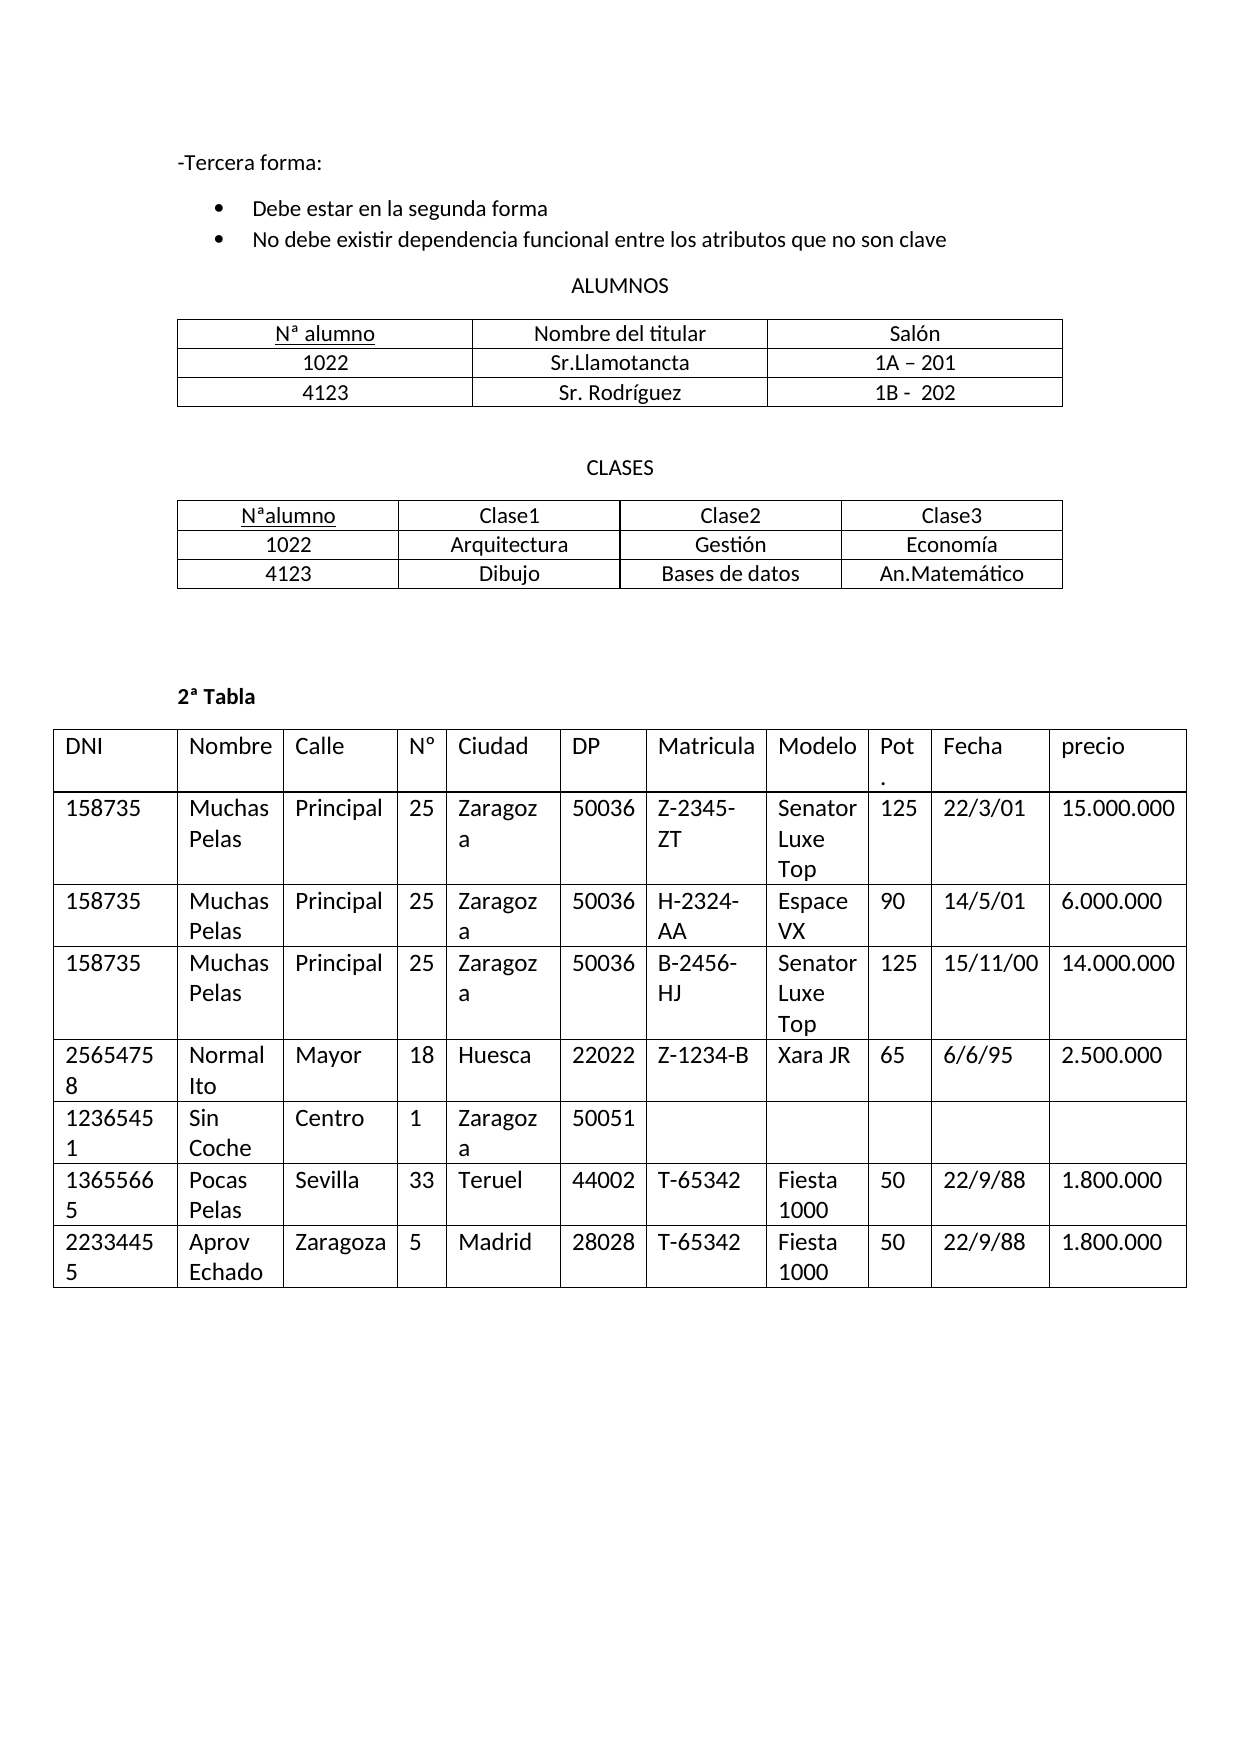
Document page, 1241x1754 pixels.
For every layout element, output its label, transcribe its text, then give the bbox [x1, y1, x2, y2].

table_cell Madrid [447, 1226, 560, 1287]
table_cell 50051 [561, 1102, 646, 1163]
table_cell Pocas Pelas [178, 1164, 283, 1225]
table_cell 25 [398, 793, 446, 884]
table_cell 1B - 202 [768, 378, 1062, 406]
table_cell [932, 1102, 1049, 1163]
table_header Clase1 [399, 501, 619, 529]
table_cell Arquitectura [399, 531, 619, 558]
table_cell 158735 [54, 793, 177, 884]
table_cell 22/9/88 [932, 1164, 1049, 1225]
table_header Matricula [647, 730, 766, 791]
table_header Calle [284, 730, 397, 791]
table_header Nombre del titular [473, 320, 767, 347]
table_cell 50036 [561, 793, 646, 884]
table_cell 50 [869, 1226, 931, 1287]
table_cell 1 [398, 1102, 446, 1163]
table_cell Gestión [621, 531, 841, 558]
table_cell 25 [398, 885, 446, 946]
table_header Modelo [767, 730, 868, 791]
table_cell Sin Coche [178, 1102, 283, 1163]
table_cell 125 [869, 947, 931, 1039]
table_cell Muchas Pelas [178, 947, 283, 1039]
table_cell Teruel [447, 1164, 560, 1225]
table_cell Mayor [284, 1040, 397, 1101]
table_cell 15.000.000 [1050, 793, 1186, 884]
list Debe estar en la segunda forma [215, 194, 1063, 222]
table_cell [767, 1102, 868, 1163]
table_cell 1.800.000 [1050, 1164, 1186, 1225]
table_cell 5 [398, 1226, 446, 1287]
table_cell 22/9/88 [932, 1226, 1049, 1287]
table_cell Z-1234-B [647, 1040, 766, 1101]
table_cell 25654758 [54, 1040, 177, 1101]
table_cell B-2456-HJ [647, 947, 766, 1039]
table_cell [647, 1102, 766, 1163]
table_cell Dibujo [399, 560, 619, 588]
table_cell Sr. Rodríguez [473, 378, 767, 406]
table_cell Sevilla [284, 1164, 397, 1225]
table_cell 25 [398, 947, 446, 1039]
table_header Salón [768, 320, 1062, 347]
table_cell Principal [284, 793, 397, 884]
table_cell 50036 [561, 885, 646, 946]
table_header Nº [398, 730, 446, 791]
table_cell 1022 [178, 531, 398, 558]
table_cell Zaragoza [284, 1226, 397, 1287]
table_cell [869, 1102, 931, 1163]
table_cell Economía [842, 531, 1062, 558]
table_cell Bases de datos [621, 560, 841, 588]
table_header Clase3 [842, 501, 1062, 529]
table_cell Huesca [447, 1040, 560, 1101]
table_cell [1050, 1102, 1186, 1163]
list No debe existir dependencia funcional entre los atributos que no son clave [215, 225, 1063, 253]
text -Tercera forma: [177, 148, 1063, 176]
table_header Nª alumno [178, 320, 472, 347]
table_header precio [1050, 730, 1186, 791]
table_cell Fiesta 1000 [767, 1226, 868, 1287]
table_cell Normal Ito [178, 1040, 283, 1101]
table_cell 22/3/01 [932, 793, 1049, 884]
table_cell 90 [869, 885, 931, 946]
table_cell 4123 [178, 378, 472, 406]
table_cell 2.500.000 [1050, 1040, 1186, 1101]
table_cell 50 [869, 1164, 931, 1225]
table_header DP [561, 730, 646, 791]
table_header Clase2 [621, 501, 841, 529]
table_cell 1A – 201 [768, 349, 1062, 377]
table_cell 44002 [561, 1164, 646, 1225]
table_cell Zaragoza [447, 1102, 560, 1163]
table_cell Muchas Pelas [178, 885, 283, 946]
table_header Nªalumno [178, 501, 398, 529]
table_cell Z-2345-ZT [647, 793, 766, 884]
table_cell 28028 [561, 1226, 646, 1287]
table_cell Zaragoza [447, 947, 560, 1039]
text 2ª Tabla [177, 682, 1063, 710]
table_header Fecha [932, 730, 1049, 791]
table_cell 65 [869, 1040, 931, 1101]
table_cell 13655665 [54, 1164, 177, 1225]
table_cell 6/6/95 [932, 1040, 1049, 1101]
text ALUMNOS [177, 272, 1063, 299]
table_cell 33 [398, 1164, 446, 1225]
table_cell 50036 [561, 947, 646, 1039]
table_cell Sr.Llamotancta [473, 349, 767, 377]
table_cell 6.000.000 [1050, 885, 1186, 946]
table_cell 12365451 [54, 1102, 177, 1163]
table_cell 18 [398, 1040, 446, 1101]
table_cell Principal [284, 885, 397, 946]
table_header Pot. [869, 730, 931, 791]
table_cell Aprov Echado [178, 1226, 283, 1287]
table_cell 1022 [178, 349, 472, 377]
table_cell Senator Luxe Top [767, 947, 868, 1039]
table_cell T-65342 [647, 1226, 766, 1287]
table_cell H-2324-AA [647, 885, 766, 946]
table_cell Muchas Pelas [178, 793, 283, 884]
table_cell Zaragoza [447, 885, 560, 946]
table_cell 14.000.000 [1050, 947, 1186, 1039]
table_header Ciudad [447, 730, 560, 791]
table_cell 22022 [561, 1040, 646, 1101]
table_header Nombre [178, 730, 283, 791]
table_cell 125 [869, 793, 931, 884]
table_cell Fiesta 1000 [767, 1164, 868, 1225]
table_cell Zaragoza [447, 793, 560, 884]
table_cell 14/5/01 [932, 885, 1049, 946]
table_header DNI [54, 730, 177, 791]
table_cell 1.800.000 [1050, 1226, 1186, 1287]
table_cell 22334455 [54, 1226, 177, 1287]
table_cell Senator Luxe Top [767, 793, 868, 884]
table_cell 158735 [54, 885, 177, 946]
table_cell Xara JR [767, 1040, 868, 1101]
table_cell 158735 [54, 947, 177, 1039]
table_cell Espace VX [767, 885, 868, 946]
table_cell Principal [284, 947, 397, 1039]
table_cell An.Matemático [842, 560, 1062, 588]
table_cell 15/11/00 [932, 947, 1049, 1039]
table_cell Centro [284, 1102, 397, 1163]
table_cell T-65342 [647, 1164, 766, 1225]
text CLASES [177, 453, 1063, 482]
table_cell 4123 [178, 560, 398, 588]
